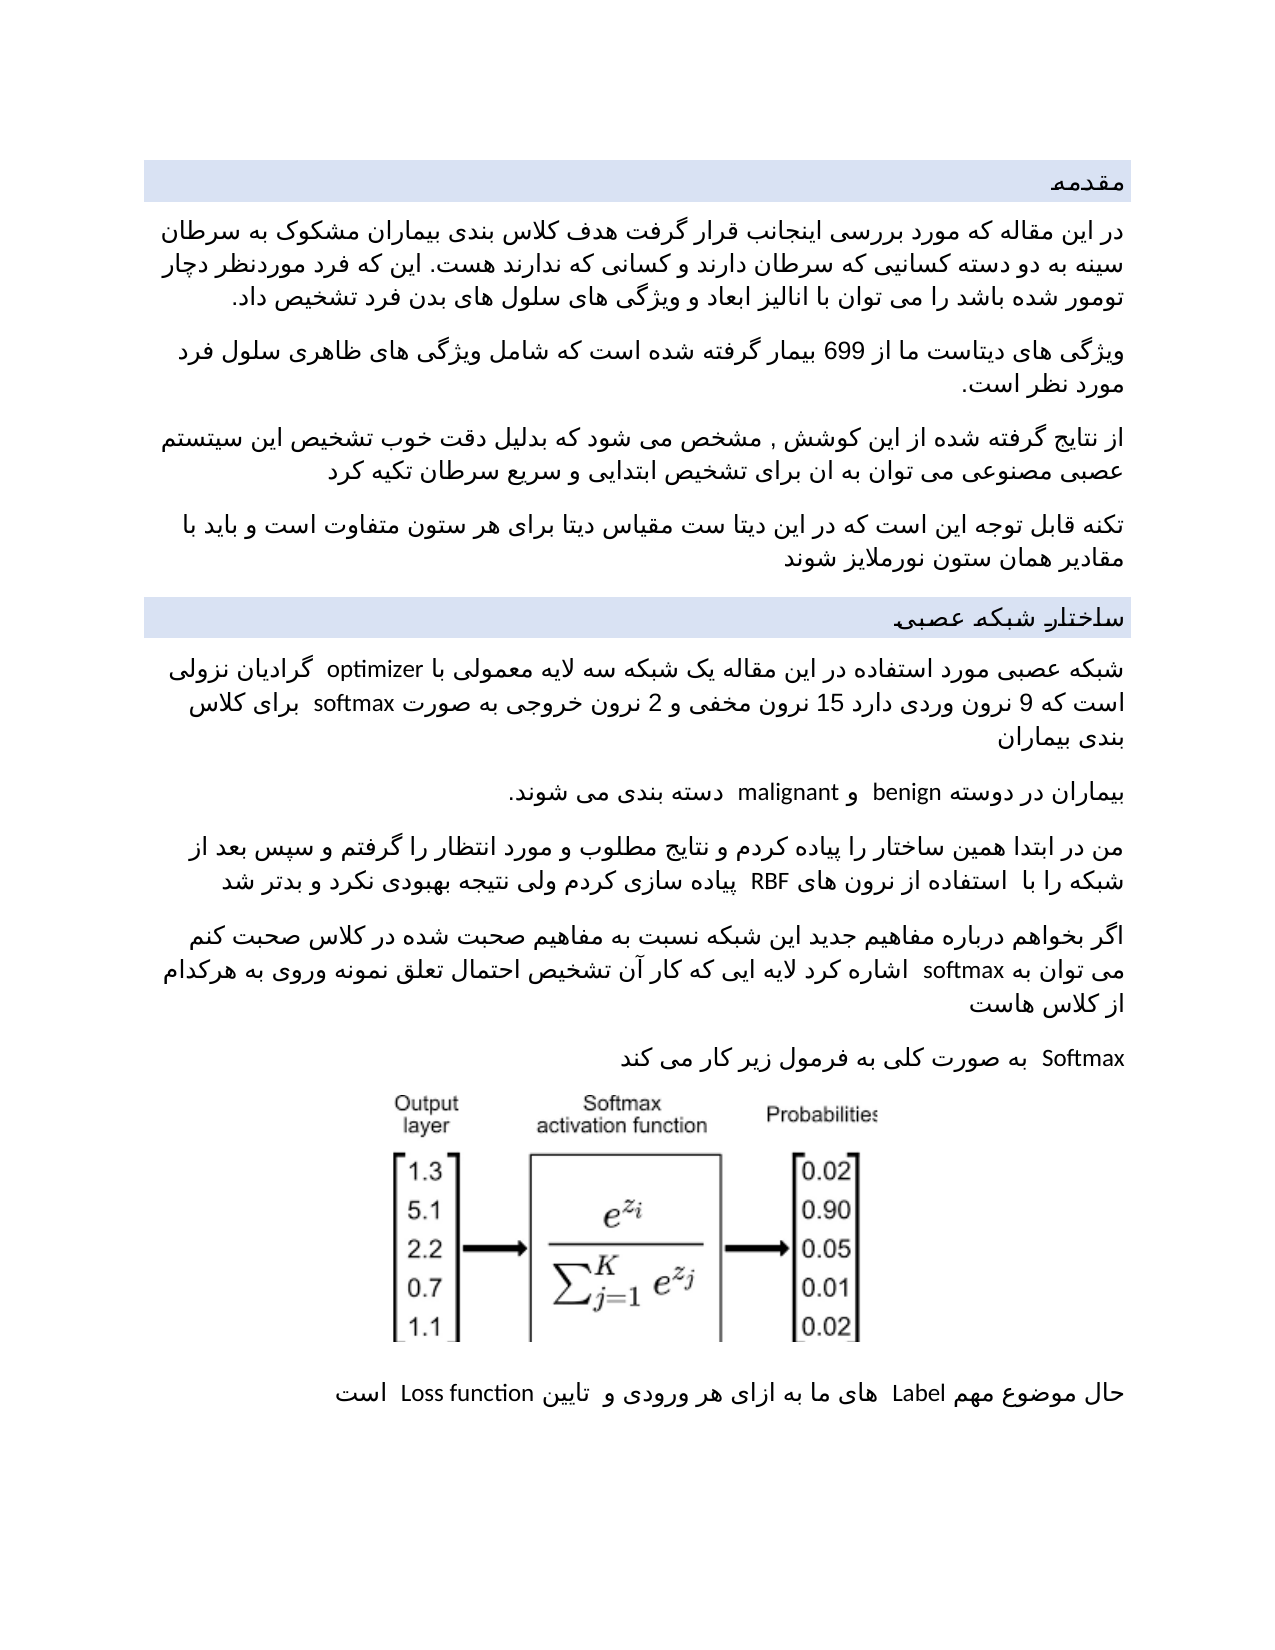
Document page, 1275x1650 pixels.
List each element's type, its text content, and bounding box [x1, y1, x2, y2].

text ویژگی های دیتاست ما از 699 بیمار گرفته شده است که شامل ویژگی های ظاهری سلول فرد مورد نظر است. [150, 336, 1125, 398]
text بیماران در دوسته benign و malignant دسته بندی می شوند. [150, 776, 1125, 807]
text اگر بخواهم درباره مفاهیم جدید این شبکه نسبت به مفاهیم صحبت شده در کلاس صحبت کنم می توان به softmax اشاره کرد لایه ایی که کار آن تشخیص احتمال تعلق نمونه وروی به هرکدام از کلاس هاست [150, 921, 1125, 1017]
text حال موضوع مهم Label های ما به ازای هر ورودی و تایین Loss function است [150, 1378, 1125, 1408]
text Softmax به صورت کلی به فرمول زیر کار می کند [150, 1043, 1125, 1073]
subtitle مقدمه [150, 167, 1125, 195]
text در این مقاله که مورد بررسی اینجانب قرار گرفت هدف کلاس بندی بیماران مشکوک به سرطان سینه به دو دسته کسانیی که سرطان دارند و کسانی که ندارند هست. این که فرد موردنظر دچار تومور شده باشد را می توان با انالیز ابعاد و ویژگی های سلول های بدن فرد تشخیص داد. [150, 216, 1125, 311]
text تکنه قابل توجه این است که در این دیتا ست مقیاس دیتا برای هر ستون متفاوت است و باید با مقادیر همان ستون نورملایز شوند [150, 510, 1125, 572]
picture [393, 1095, 878, 1342]
text شبکه عصبی مورد استفاده در این مقاله یک شبکه سه لایه معمولی با optimizer گرادیان نزولی است که 9 نرون وردی دارد 15 نرون مخفی و 2 نرون خروجی به صورت softmax برای کلاس بندی بیماران [150, 653, 1125, 751]
text از نتایج گرفته شده از این کوشش , مشخص می شود که بدلیل دقت خوب تشخیص این سیتستم عصبی مصنوعی می توان به ان برای تشخیص ابتدایی و سریع سرطان تکیه کرد [150, 423, 1125, 485]
text من در ابتدا همین ساختار را پیاده کردم و نتایج مطلوب و مورد انتظار را گرفتم و سپس بعد از شبکه را با استفاده از نرون های RBF پیاده سازی کردم ولی نتیجه بهبودی نکرد و بدتر شد [150, 832, 1125, 896]
subtitle ساختار شبکه عصبی [150, 603, 1125, 632]
